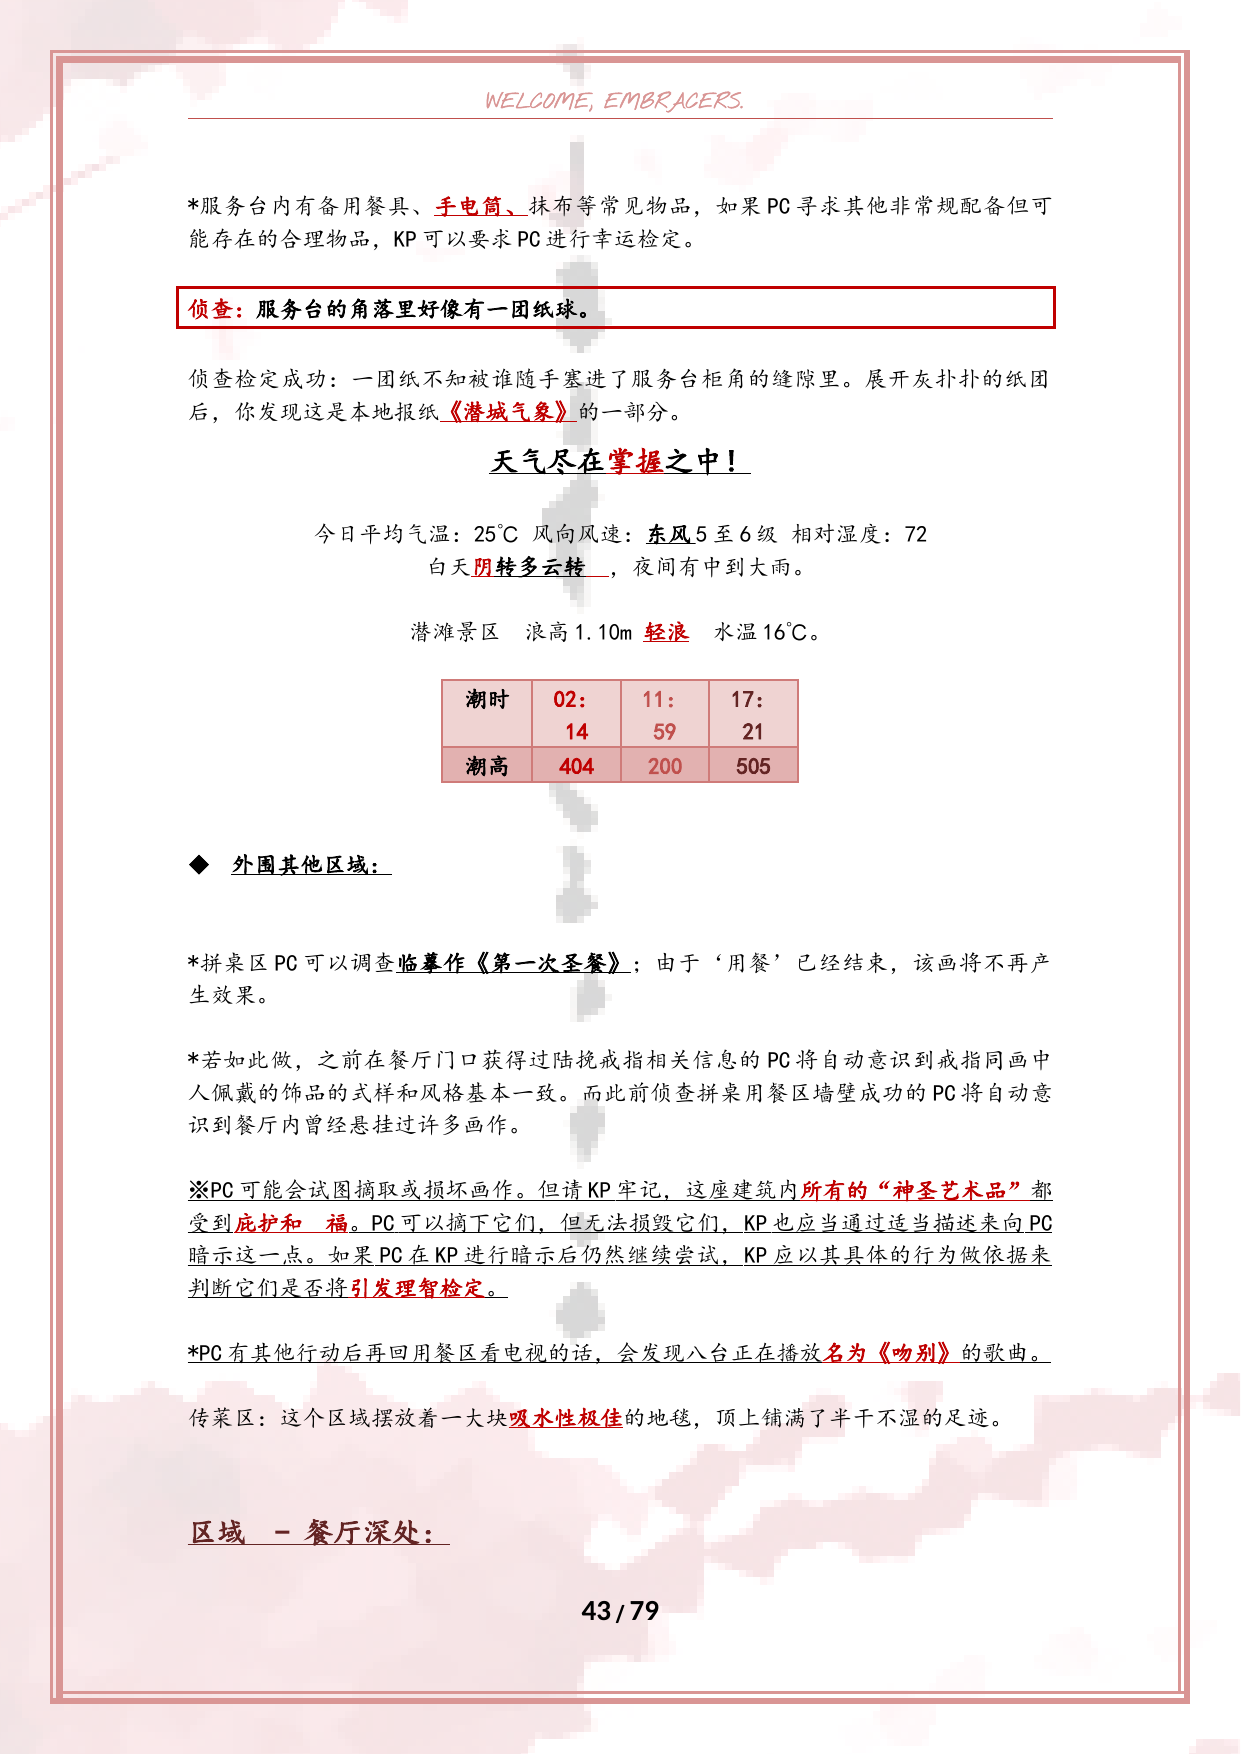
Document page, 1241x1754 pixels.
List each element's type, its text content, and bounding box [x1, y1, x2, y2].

text 潜滩景区 浪高1.10m 轻浪 水温16℃。 [187, 614, 1053, 646]
text 侦查：服务台的角落里好像有一团纸球。 [179, 289, 1053, 326]
table_cell 404 [533, 748, 620, 781]
text ※PC可能会试图摘取或损坏画作。但请KP牢记，这座建筑内所有的“神圣艺术品”都受到庇护和祝福。PC可以摘下它们，但无法损毁它们，KP也应当通过适当描述来向PC暗示这一点。如果PC在KP进行暗示后仍然继续尝试，KP应以其具体的行为做依据来判断它们是否将引发理智检定。 [187, 1201, 1053, 1303]
list 外围其他区域： [187, 848, 1053, 880]
text *拼桌区PC可以调查临摹作《第一次圣餐》；由于‘用餐’已经结束，该画将不再产生效果。 [187, 945, 1053, 1010]
text 侦查检定成功：一团纸不知被谁随手塞进了服务台柜角的缝隙里。展开灰扑扑的纸团后，你发现这是本地报纸《潜城气象》的一部分。 [187, 361, 1053, 426]
table_header 潮时 [443, 681, 531, 746]
table_cell 潮高 [443, 748, 531, 781]
text 白天阴转多云转晴，夜间有中到大雨。 [187, 549, 1053, 581]
text 传菜区：这个区域摆放着一大块吸水性极佳的地毯，顶上铺满了半干不湿的足迹。 [187, 1400, 1053, 1433]
table_cell 200 [622, 748, 708, 781]
text 天气尽在掌握之中！ [187, 426, 1053, 491]
text *服务台内有备用餐具、手电筒、抹布等常见物品，如果PC寻求其他非常规配备但可能存在的合理物品，KP可以要求PC进行幸运检定。 [187, 188, 1053, 253]
table_header 02：14 [533, 681, 620, 746]
table_cell 505 [710, 748, 797, 781]
text *若如此做，之前在餐厅门口获得过陆挽戒指相关信息的PC将自动意识到戒指同画中人佩戴的饰品的式样和风格基本一致。而此前侦查拼桌用餐区墙壁成功的PC将自动意识到餐厅内曾经悬挂过许多画作。 [187, 1043, 1053, 1140]
text 今日平均气温：25℃ 风向风速：东风5至6级 相对湿度：72 [187, 516, 1053, 549]
table_header 11：59 [622, 681, 708, 746]
text 区域Ⅱ- 餐厅深处： [187, 1498, 1053, 1563]
table_header 17：21 [710, 681, 797, 746]
text ※PC可能会试图摘取或损坏画作。但请KP牢记，这座建筑内所有的“神圣艺术品”都受到庇护和祝福。PC可以摘下它们，但无法损毁它们，KP也应当通过适当描述来向PC暗示这一点。如果PC在KP进行暗示后仍然继续尝试，KP应以其具体的行为做依据来判断它们是否将引发理智检定。 [187, 1173, 1053, 1200]
text *PC有其他行动后再回用餐区看电视的话，会发现八台正在播放名为《吻别》的歌曲。 [187, 1335, 1053, 1368]
